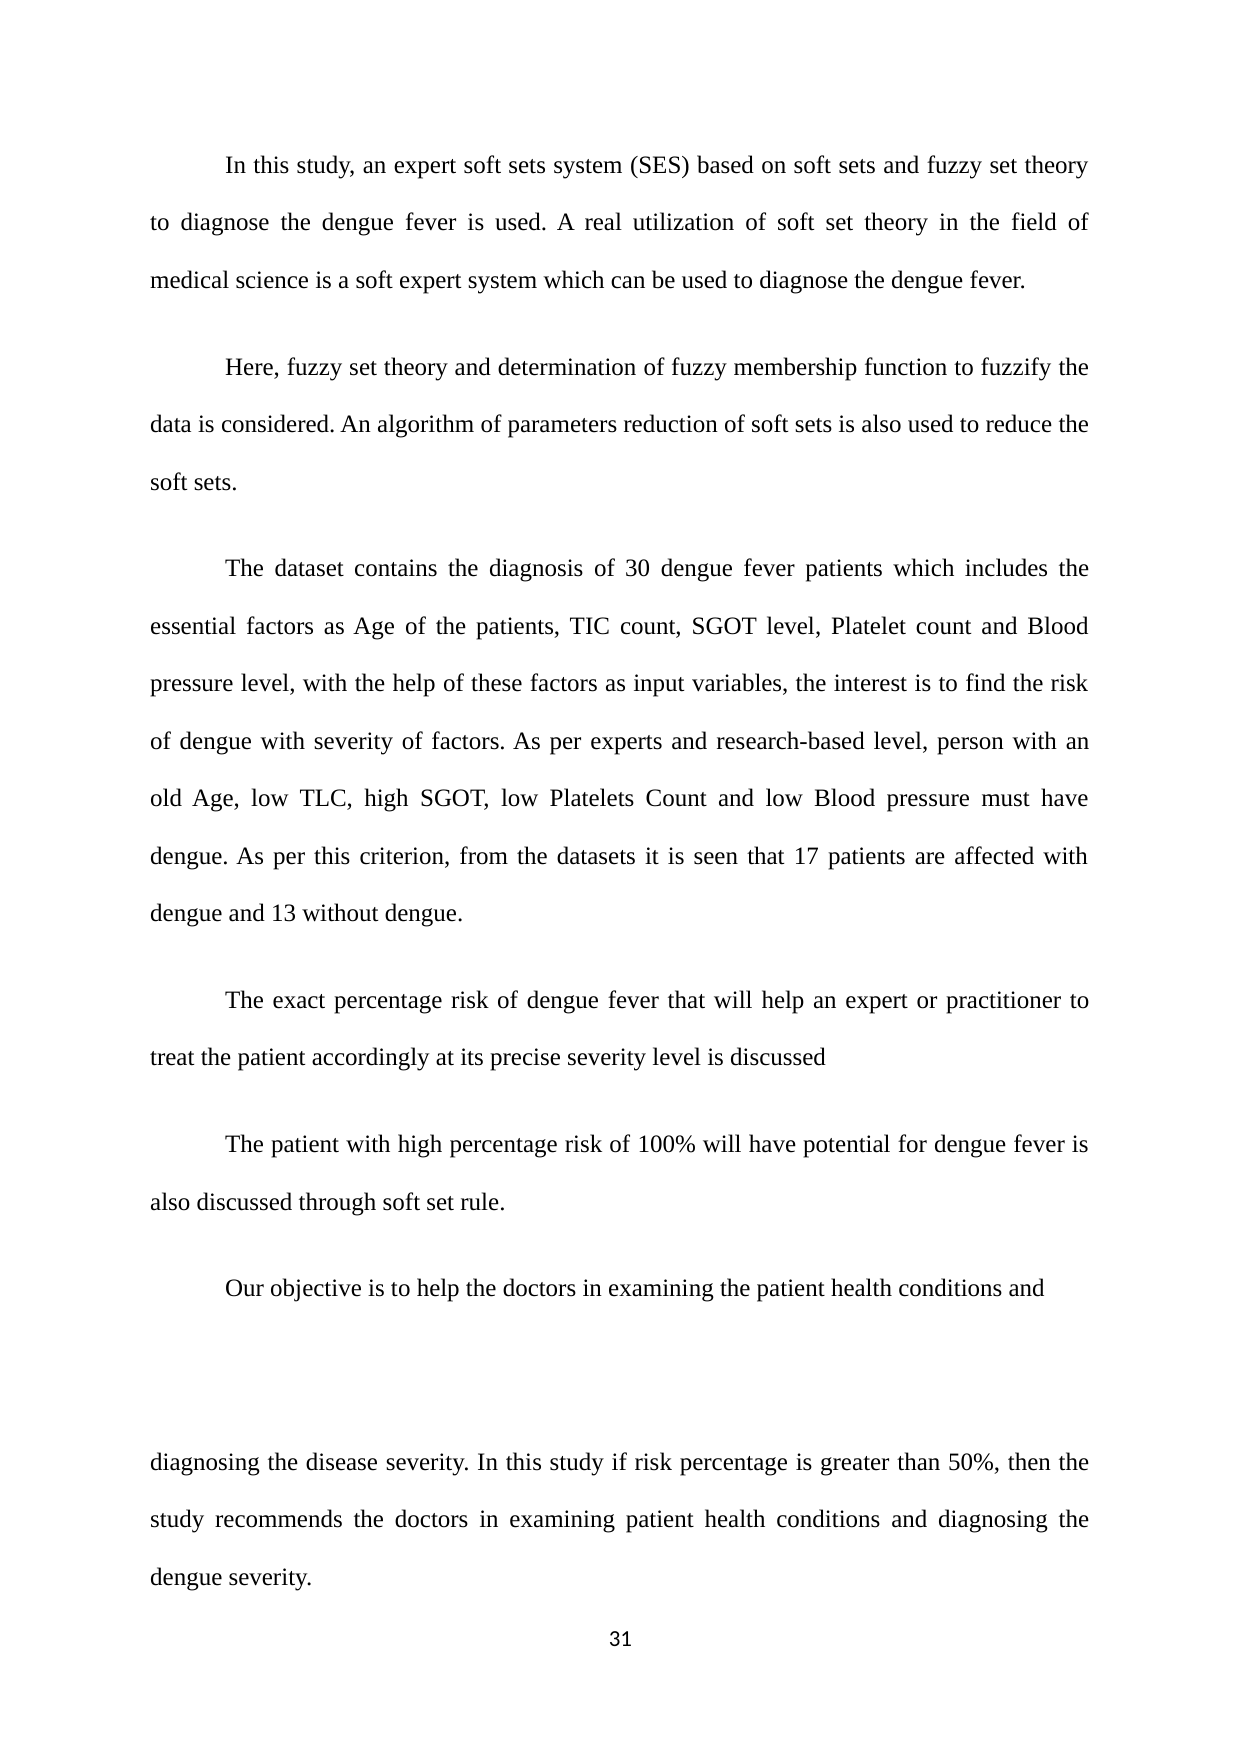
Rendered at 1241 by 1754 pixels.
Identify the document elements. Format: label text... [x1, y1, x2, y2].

text diagnosing the disease severity. In this study if risk percentage is greater than 50%, then the study recommends the doctors in examining patient health conditions and diagnosing the dengue severity. [150, 1447, 1090, 1590]
text The exact percentage risk of dengue fever that will help an expert or practitioner to treat the patient accordingly at its precise severity level is discussed [150, 985, 1090, 1071]
text In this study, an expert soft sets system (SES) based on soft sets and fuzzy set theory to diagnose the dengue fever is used. A real utilization of soft set theory in the field of medical science is a soft expert system which can be used to diagnose the dengue fever. [150, 150, 1090, 294]
text The patient with high percentage risk of 100% will have potential for dengue fever is also discussed through soft set rule. [150, 1129, 1090, 1215]
text The dataset contains the diagnosis of 30 dengue fever patients which includes the essential factors as Age of the patients, TIC count, SGOT level, Platelet count and Blood pressure level, with the help of these factors as input variables, the interest is to find the risk of dengue with severity of factors. As per experts and research-based level, person with an old Age, low TLC, high SGOT, low Platelets Count and low Blood pressure must have dengue. As per this criterion, from the datasets it is seen that 17 patients are affected with dengue and 13 without dengue. [150, 553, 1090, 927]
text Our objective is to help the doctors in examining the patient health conditions and [150, 1273, 1090, 1302]
text Here, fuzzy set theory and determination of fuzzy membership function to fuzzify the data is considered. An algorithm of parameters reduction of soft sets is also used to reduce the soft sets. [150, 352, 1090, 495]
